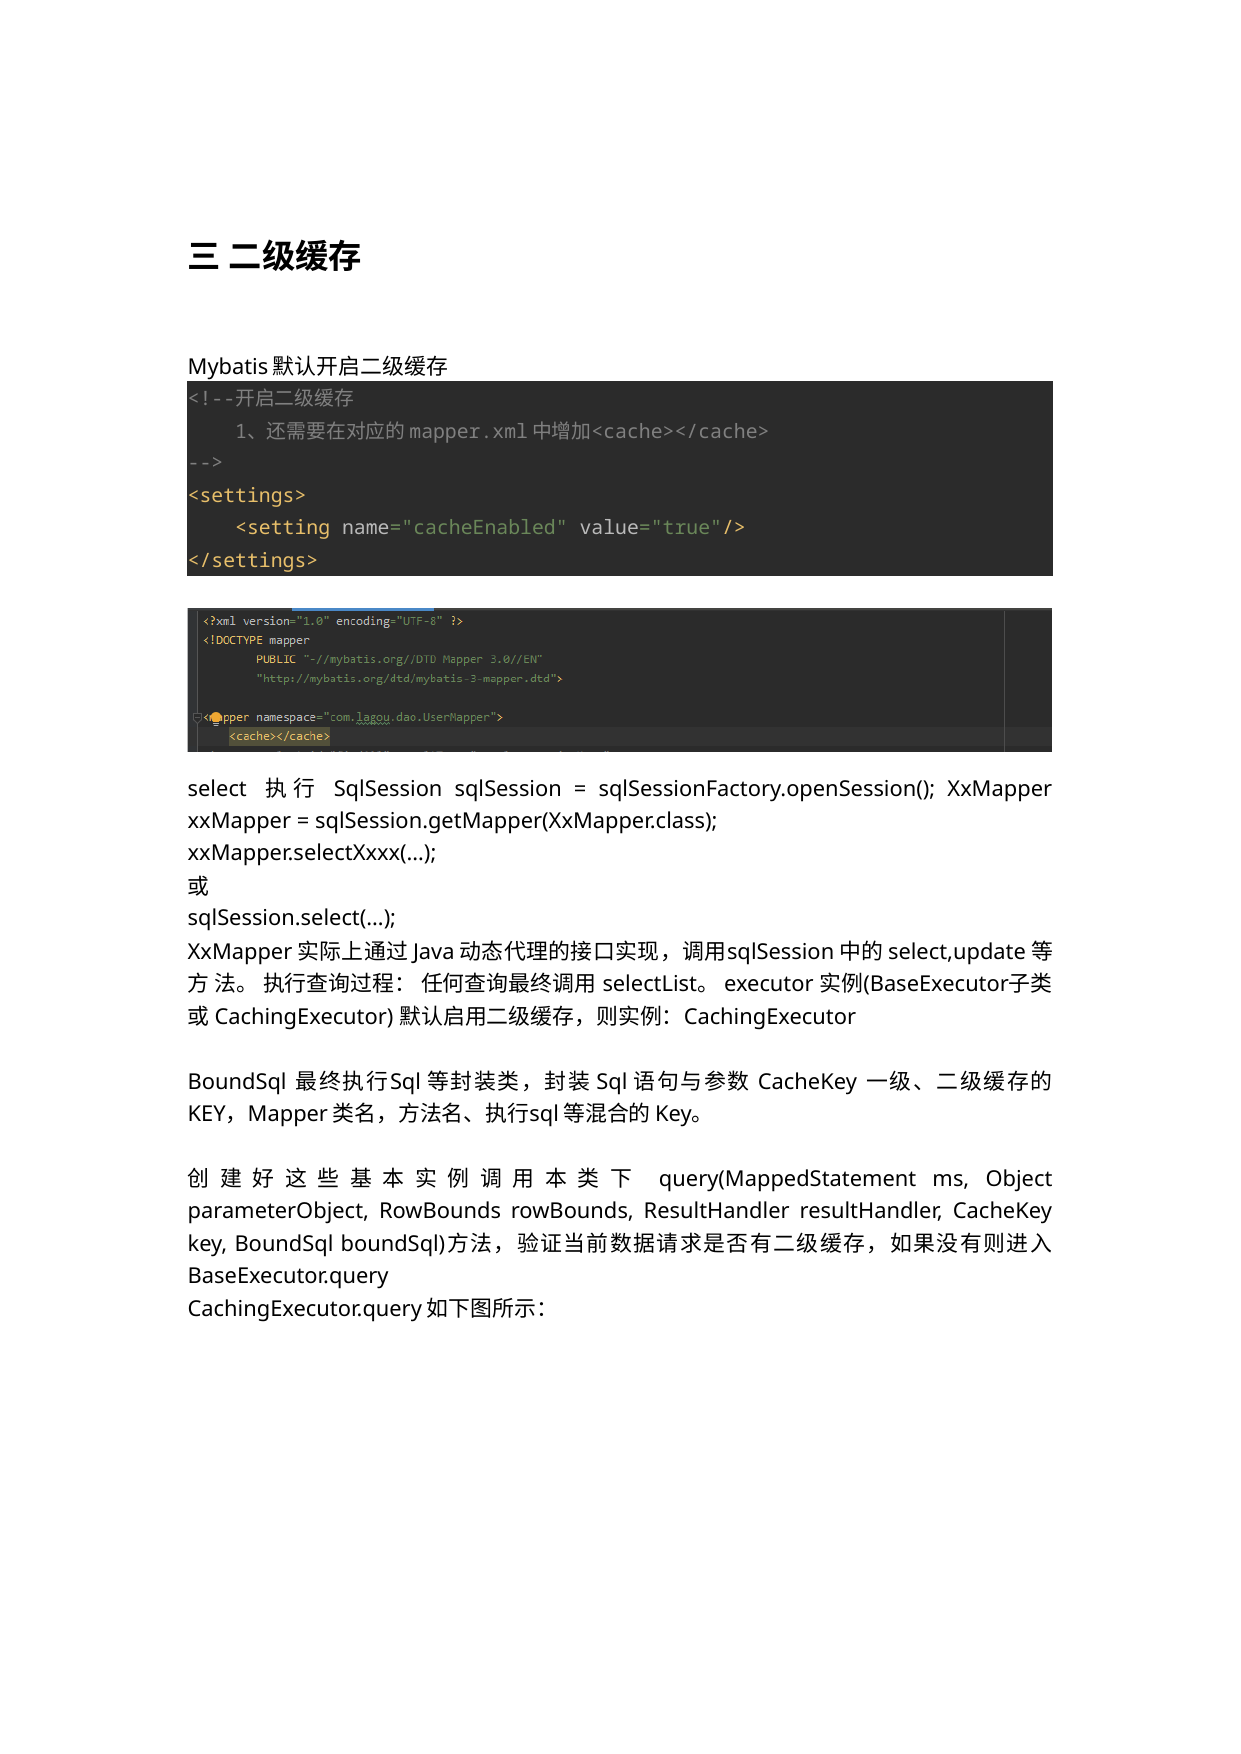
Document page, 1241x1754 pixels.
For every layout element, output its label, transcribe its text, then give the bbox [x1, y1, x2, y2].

text Mybatis默认开启二级缓存 [187, 348, 1053, 381]
text select 执⾏ SqlSession sqlSession = sqlSessionFactory.openSession(); XxMapper xxMapper = sqlSession.getMapper(XxMapper.class); [187, 771, 1053, 836]
text CachingExecutor.query如下图所示： [187, 1291, 1053, 1323]
text BoundSql 最终执⾏Sql等封装类，封装Sql语句与参数 CacheKey ⼀级、⼆级缓存的KEY，Mapper类名，⽅法名、执⾏sql等混合的Key。 [187, 1063, 1053, 1128]
text xxMapper.selectXxxx(…); [187, 836, 1053, 868]
text 创建好这些基本实例调⽤本类下 query(MappedStatement ms, Object parameterObject, RowBounds rowBounds, ResultHandler resultHandler, CacheKey key, BoundSql boundSql)⽅法，验证当前数据请求是否有⼆级缓存，如果没有则进⼊BaseExecutor.query [187, 1161, 1053, 1291]
picture [187, 608, 1052, 752]
subtitle 三 二级缓存 [187, 222, 1053, 287]
text XxMapper实际上通过Java动态代理的接⼝实现，调⽤sqlSession中的select,update等⽅ 法。 执⾏查询过程： 任何查询最终调⽤ selectList。 executor 实例(BaseExecutor⼦类 或 CachingExecutor) 默认启⽤⼆级缓存，则实例：CachingExecutor [187, 933, 1053, 1031]
text <!--开启二级缓存 1、还需要在对应的mapper.xml中增加<cache></cache> --> <settings> <setting name="cacheEnabled" value="true"/> </settings> [187, 381, 1053, 576]
text 或 [187, 868, 1053, 901]
text sqlSession.select(…); [187, 901, 1053, 933]
